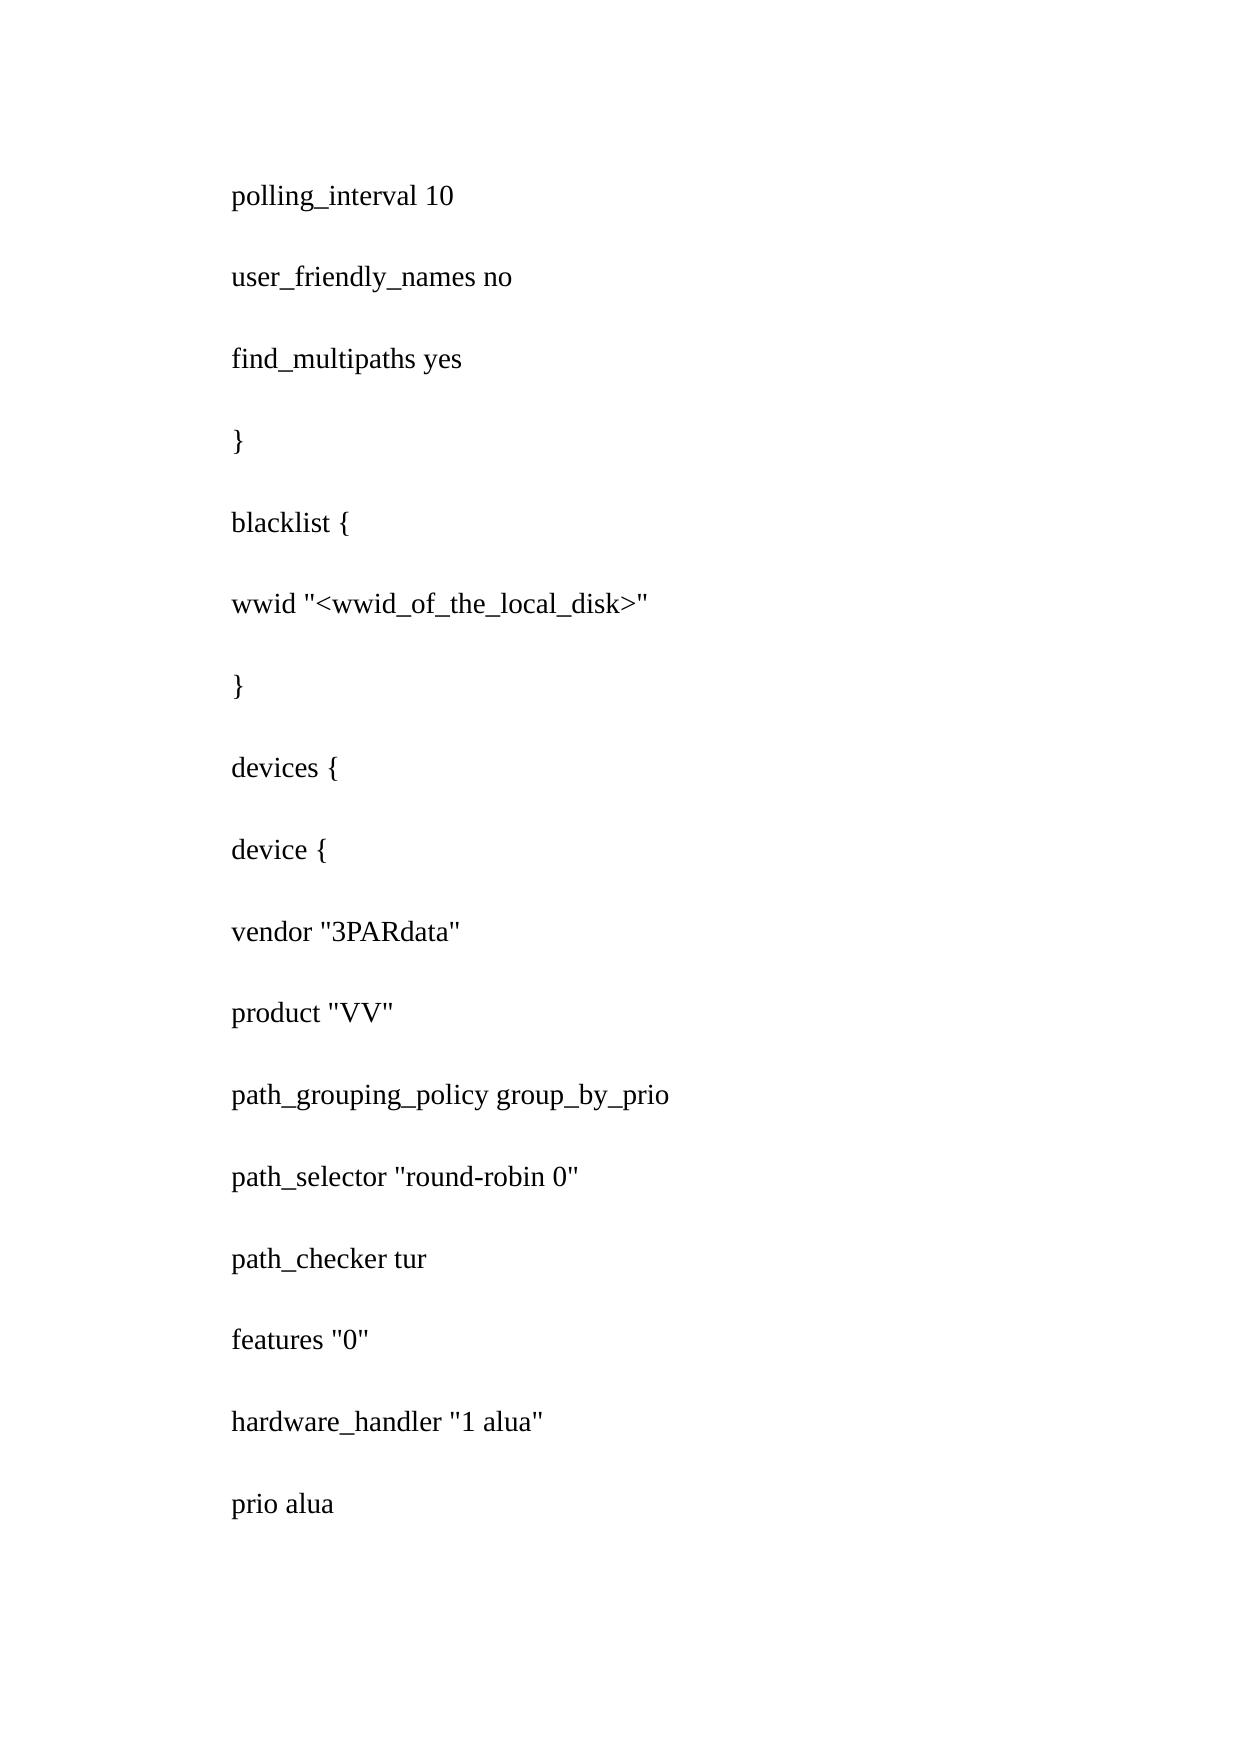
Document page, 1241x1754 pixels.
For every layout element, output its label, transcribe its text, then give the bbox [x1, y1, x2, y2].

text user_friendly_names no [187, 244, 1053, 309]
text find_multipaths yes [187, 326, 1053, 391]
text path_checker tur [187, 1225, 1053, 1290]
text prio alua [187, 1470, 1053, 1535]
text devices { [187, 734, 1053, 799]
text path_grouping_policy group_by_prio [187, 1061, 1053, 1126]
text polling_interval 10 [187, 162, 1053, 227]
text blacklist { [187, 489, 1053, 554]
text } [187, 653, 1053, 718]
text product "VV" [187, 980, 1053, 1045]
text hardware_handler "1 alua" [187, 1388, 1053, 1453]
text device { [187, 816, 1053, 881]
text } [187, 407, 1053, 472]
text path_selector "round-robin 0" [187, 1143, 1053, 1208]
text features "0" [187, 1307, 1053, 1372]
text vendor "3PARdata" [187, 898, 1053, 963]
text wwid "<wwid_of_the_local_disk>" [187, 571, 1053, 636]
